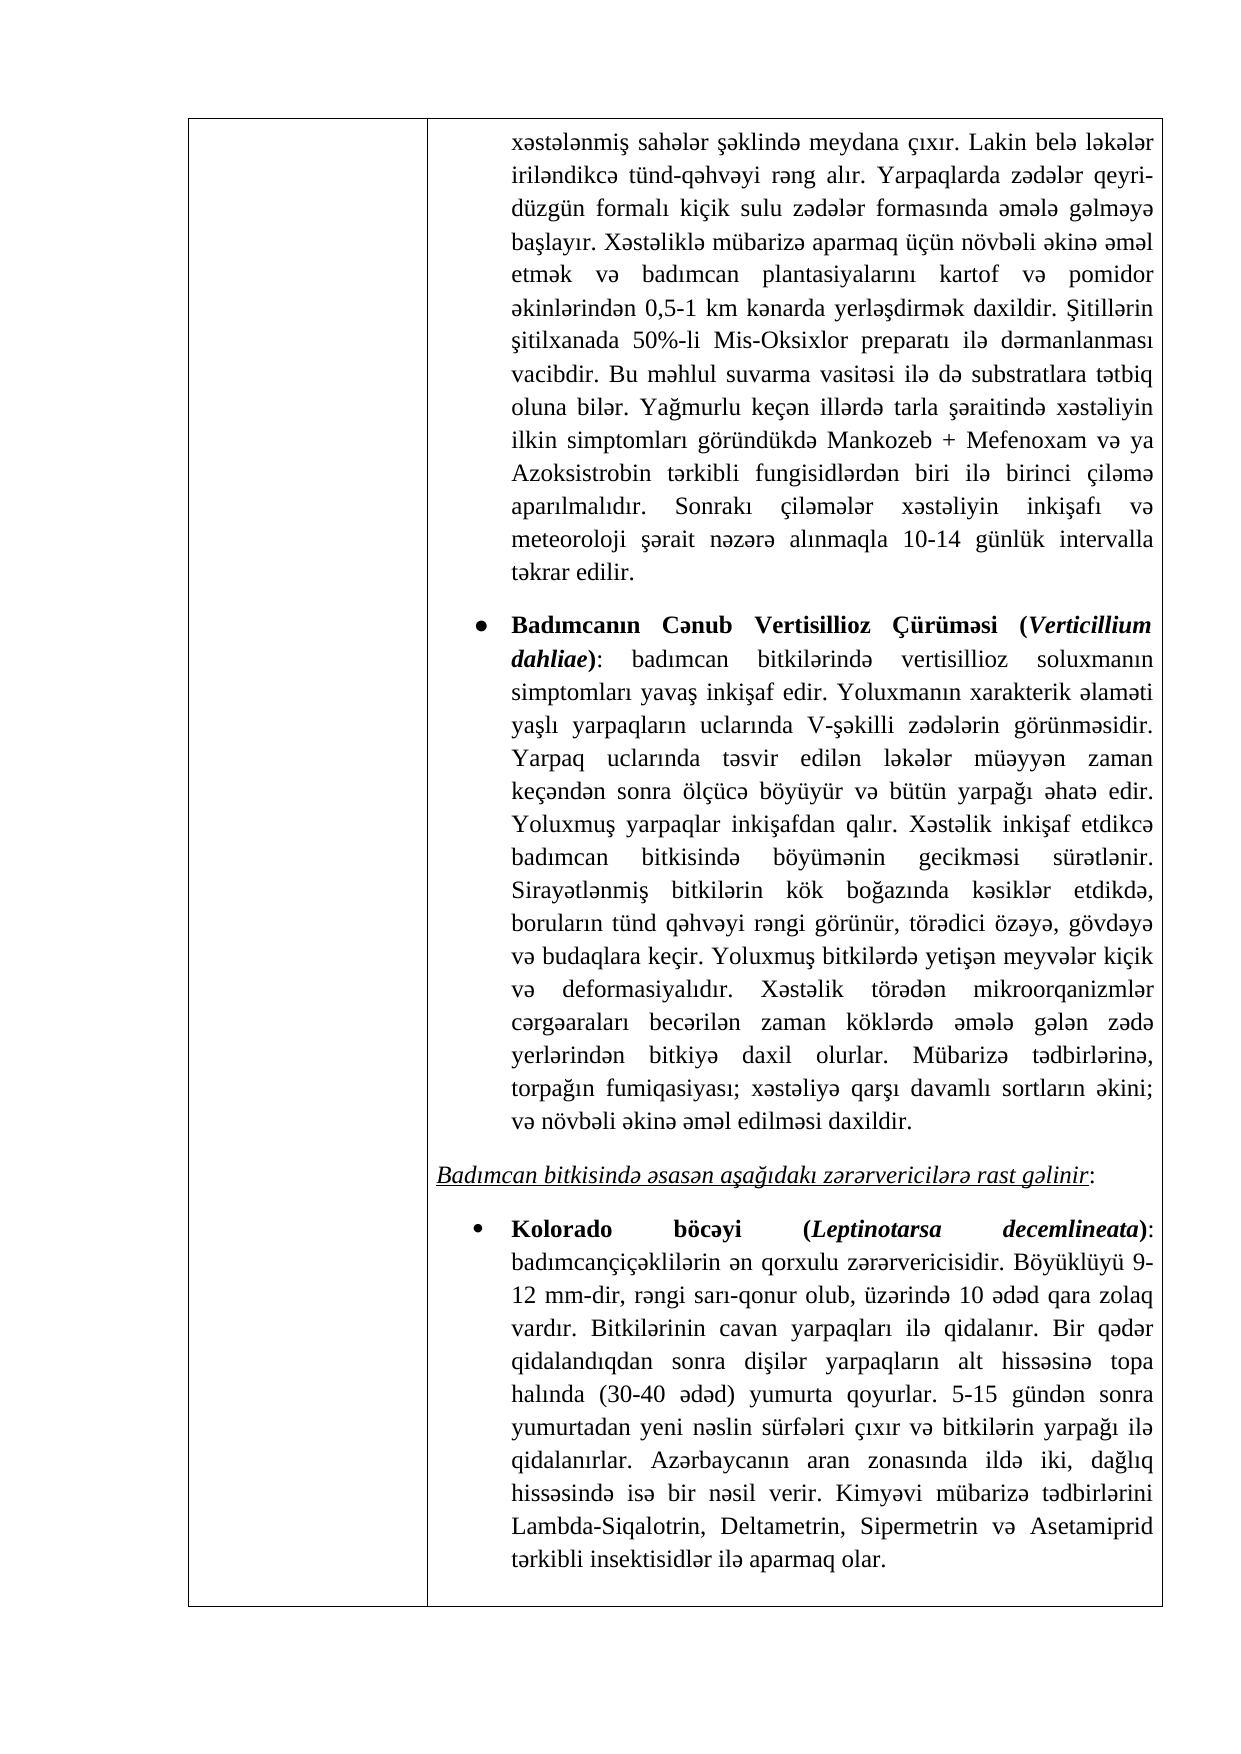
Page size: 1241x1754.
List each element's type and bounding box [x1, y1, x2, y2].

table_cell [189, 119, 427, 1606]
table_cell [428, 119, 1162, 1606]
